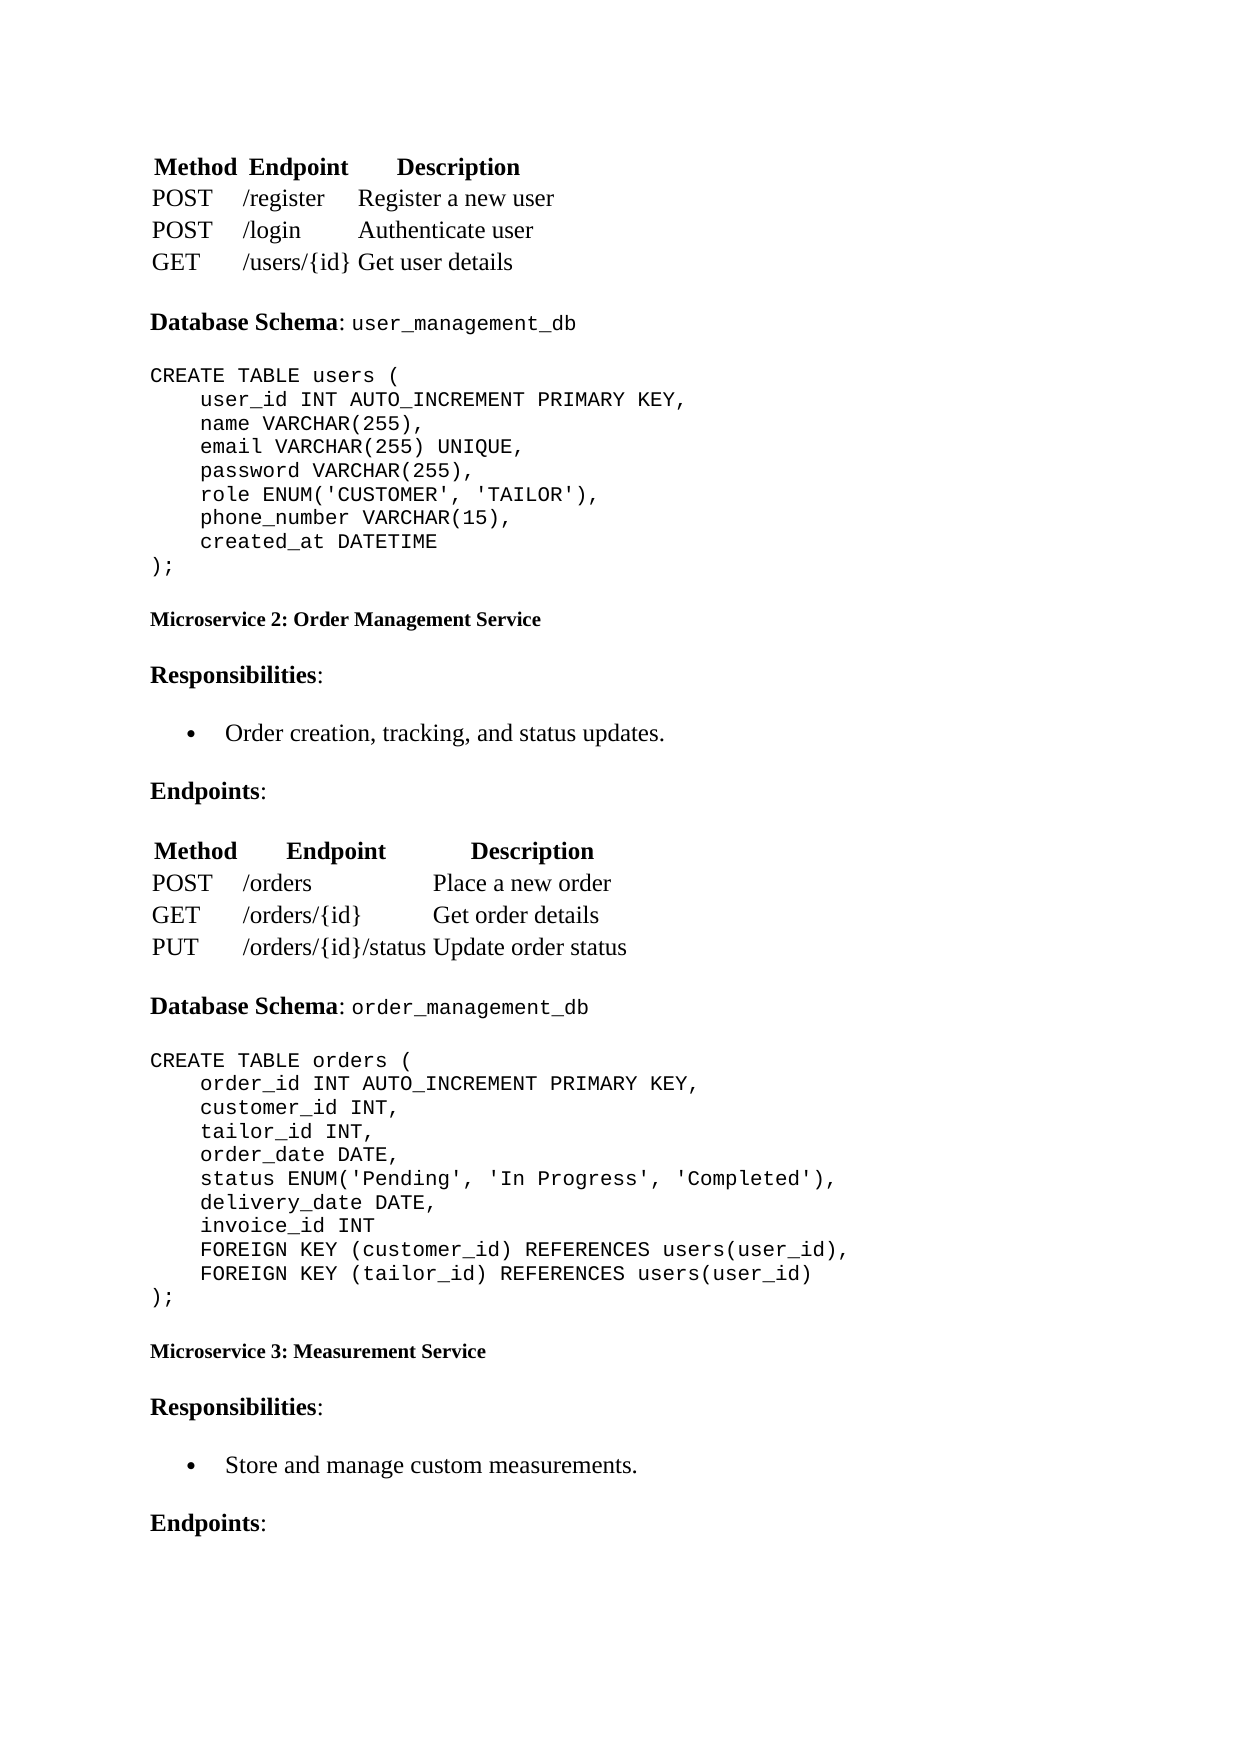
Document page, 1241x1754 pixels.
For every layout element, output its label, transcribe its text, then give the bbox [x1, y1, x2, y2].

text name VARCHAR(255), [150, 413, 1090, 436]
text user_id INT AUTO_INCREMENT PRIMARY KEY, [150, 389, 1090, 413]
text customer_id INT, [150, 1097, 1090, 1121]
text delivery_date DATE, [150, 1192, 1090, 1215]
text email VARCHAR(255) UNIQUE, [150, 436, 1090, 460]
table_cell GET [150, 246, 241, 277]
text tailor_id INT, [150, 1121, 1090, 1144]
table_header Method [150, 834, 241, 866]
text invoice_id INT [150, 1215, 1090, 1239]
table_header Description [356, 150, 561, 182]
list Store and manage custom measurements. [187, 1450, 1090, 1479]
table_cell POST [150, 214, 241, 246]
text Database Schema: order_management_db [150, 991, 1090, 1021]
table_cell /orders [241, 866, 431, 898]
text Database Schema: user_management_db [150, 307, 1090, 336]
list Order creation, tracking, and status updates. [187, 718, 1090, 747]
table_cell PUT [150, 930, 241, 962]
table_cell POST [150, 182, 241, 214]
table_header Description [431, 834, 633, 866]
text Microservice 3: Measurement Service [150, 1339, 1090, 1363]
table_cell Authenticate user [356, 214, 561, 246]
table_cell Update order status [431, 930, 633, 962]
table_cell Place a new order [431, 866, 633, 898]
table_header Endpoint [241, 834, 431, 866]
text Responsibilities: [150, 661, 1090, 689]
table_cell Register a new user [356, 182, 561, 214]
table_header Method [150, 150, 241, 182]
text CREATE TABLE users ( [150, 365, 1090, 389]
table_cell /orders/{id} [241, 898, 431, 930]
text ); [150, 554, 1090, 578]
table_cell /register [241, 182, 356, 214]
text order_date DATE, [150, 1144, 1090, 1168]
text Microservice 2: Order Management Service [150, 607, 1090, 631]
text status ENUM('Pending', 'In Progress', 'Completed'), [150, 1168, 1090, 1192]
text role ENUM('CUSTOMER', 'TAILOR'), [150, 484, 1090, 507]
table_cell POST [150, 866, 241, 898]
text Endpoints: [150, 1508, 1090, 1537]
table_header Endpoint [241, 150, 356, 182]
text Endpoints: [150, 776, 1090, 805]
text ); [150, 1286, 1090, 1310]
text CREATE TABLE orders ( [150, 1050, 1090, 1073]
table_cell Get order details [431, 898, 633, 930]
text created_at DATETIME [150, 531, 1090, 554]
table_cell GET [150, 898, 241, 930]
text FOREIGN KEY (customer_id) REFERENCES users(user_id), [150, 1239, 1090, 1263]
text password VARCHAR(255), [150, 460, 1090, 484]
table_cell Get user details [356, 246, 561, 277]
table_cell /users/{id} [241, 246, 356, 277]
table_cell /login [241, 214, 356, 246]
text phone_number VARCHAR(15), [150, 507, 1090, 531]
text Responsibilities: [150, 1392, 1090, 1421]
table_cell /orders/{id}/status [241, 930, 431, 962]
text order_id INT AUTO_INCREMENT PRIMARY KEY, [150, 1073, 1090, 1097]
text FOREIGN KEY (tailor_id) REFERENCES users(user_id) [150, 1263, 1090, 1286]
